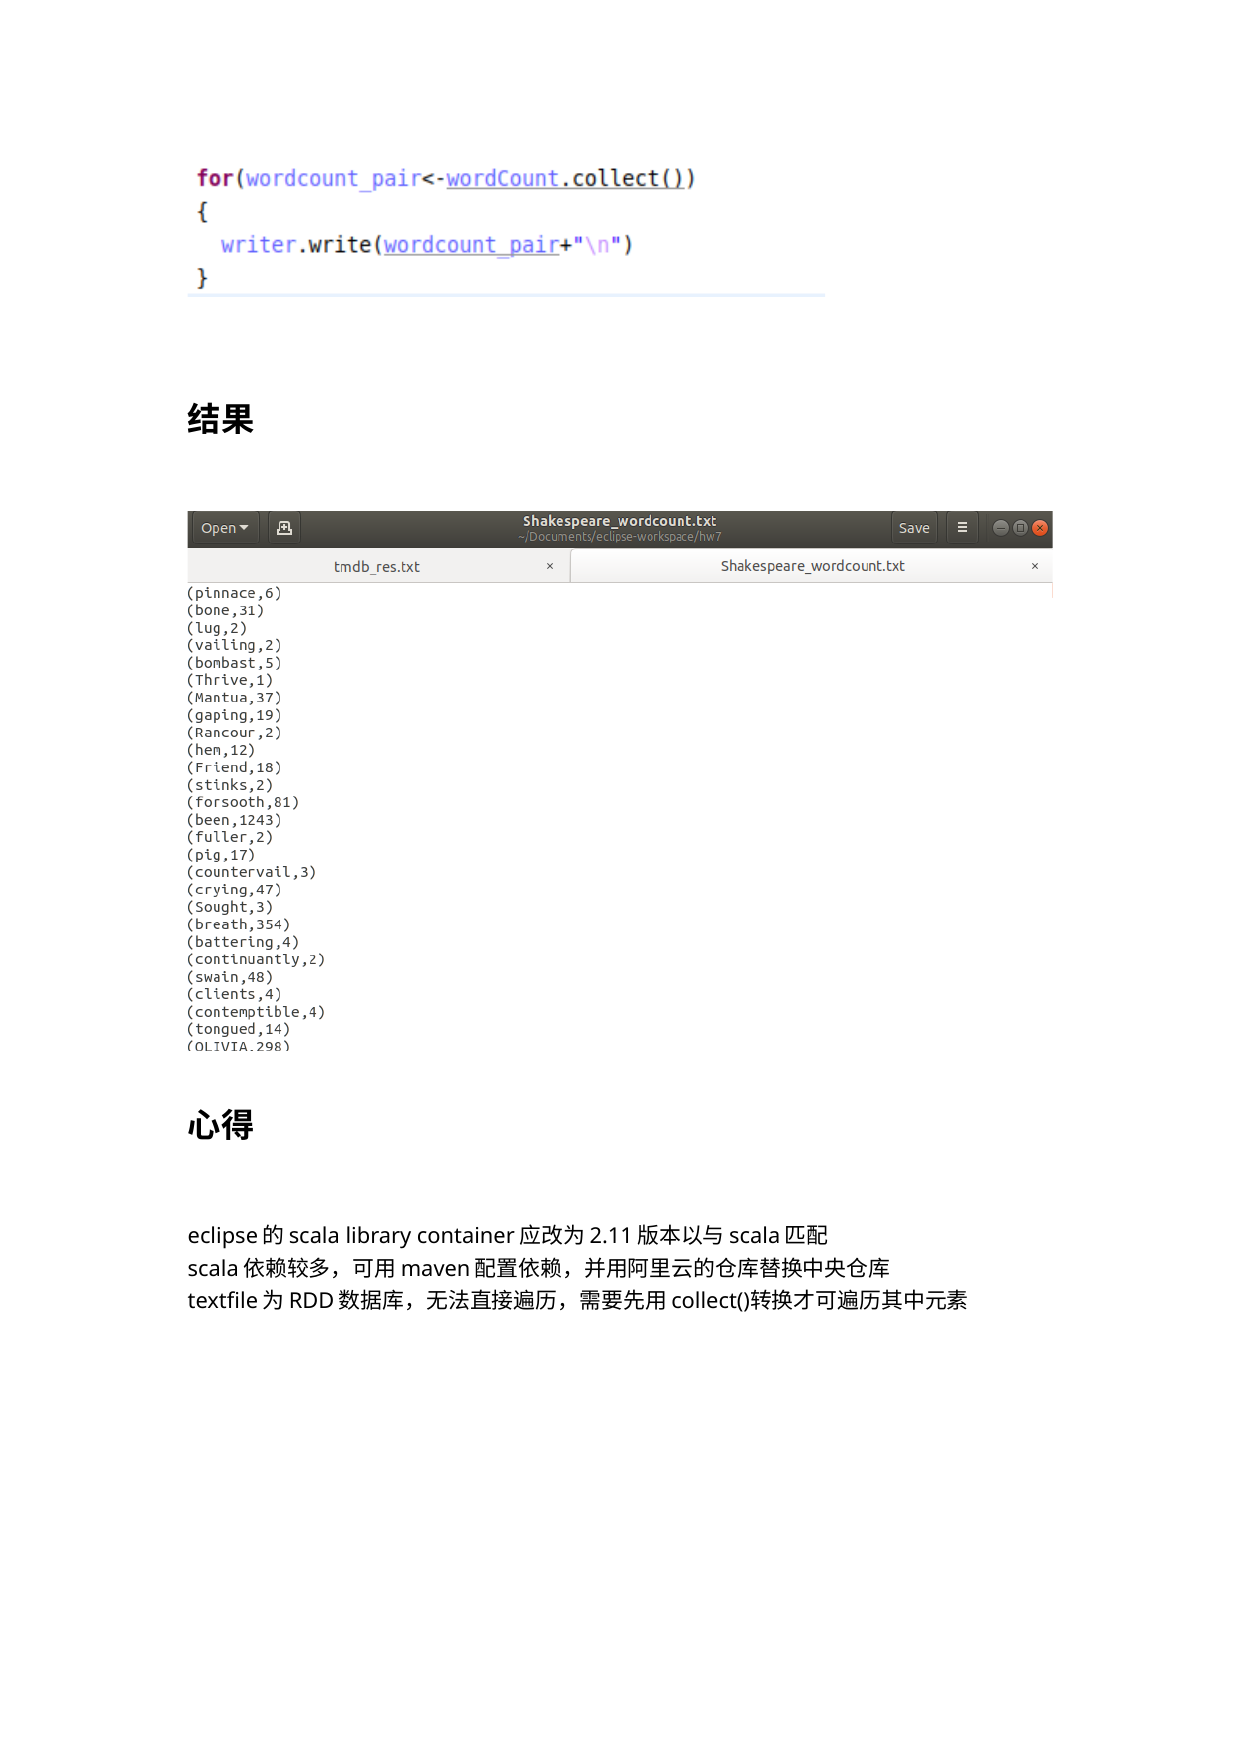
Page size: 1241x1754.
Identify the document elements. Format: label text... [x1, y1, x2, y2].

text textfile为RDD数据库，无法直接遍历，需要先用collect()转换才可遍历其中元素 [187, 1283, 1053, 1316]
picture [187, 162, 826, 297]
subtitle 结果 [187, 384, 1053, 449]
text eclipse的scala library container应改为2.11版本以与scala匹配 [187, 1218, 1053, 1251]
text scala依赖较多，可用maven配置依赖，并用阿里云的仓库替换中央仓库 [187, 1251, 1053, 1283]
subtitle 心得 [187, 1091, 1053, 1156]
picture [187, 511, 1053, 1051]
